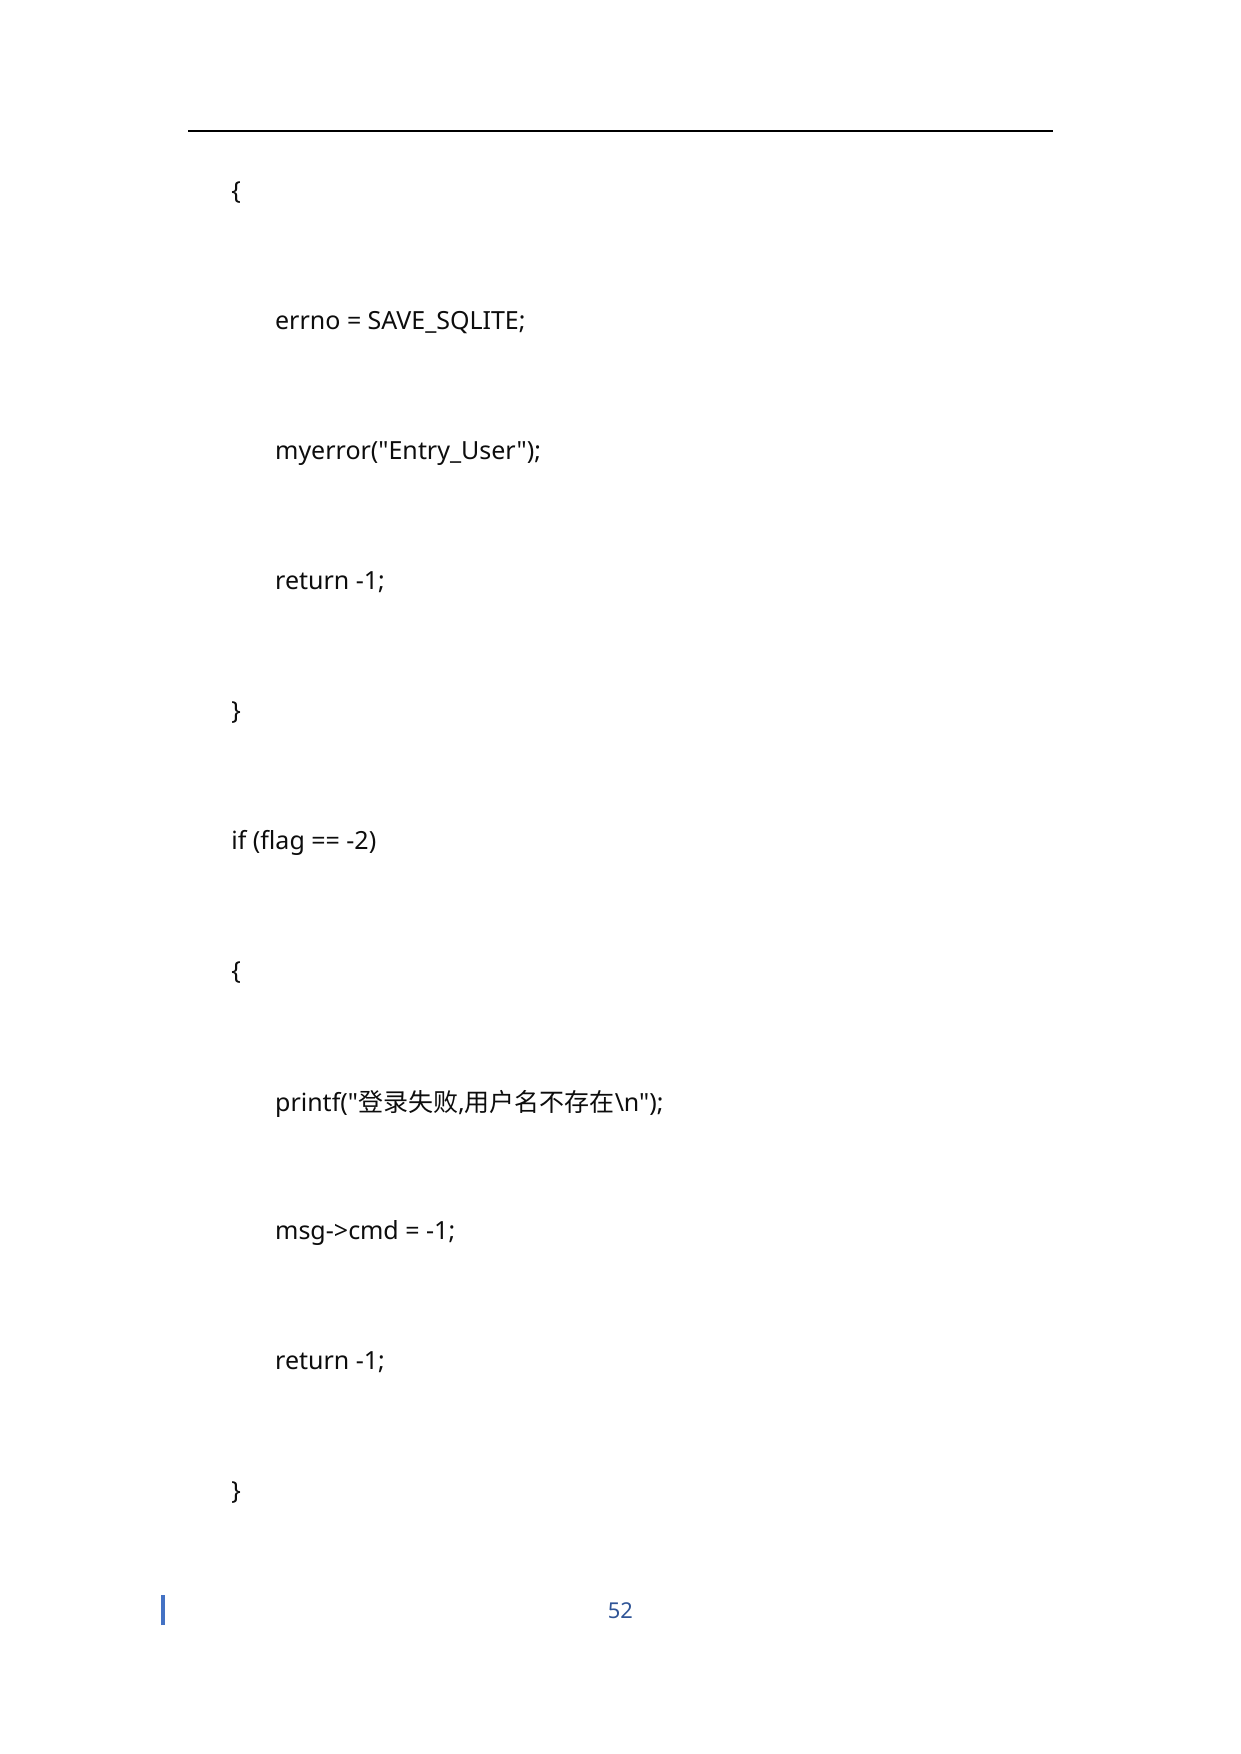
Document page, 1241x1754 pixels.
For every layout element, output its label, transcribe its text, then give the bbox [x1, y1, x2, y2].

text errno = SAVE_SQLITE; [187, 288, 1053, 353]
text { [187, 158, 1053, 223]
text if (flag == -2) [187, 808, 1053, 873]
text } [187, 678, 1053, 743]
text return -1; [187, 548, 1053, 613]
text msg->cmd = -1; [187, 1198, 1053, 1263]
text return -1; [187, 1328, 1053, 1393]
text } [187, 1458, 1053, 1523]
text { [187, 938, 1053, 1003]
text myerror("Entry_User"); [187, 418, 1053, 483]
text printf("登录失败,用户名不存在\n"); [187, 1068, 1053, 1133]
